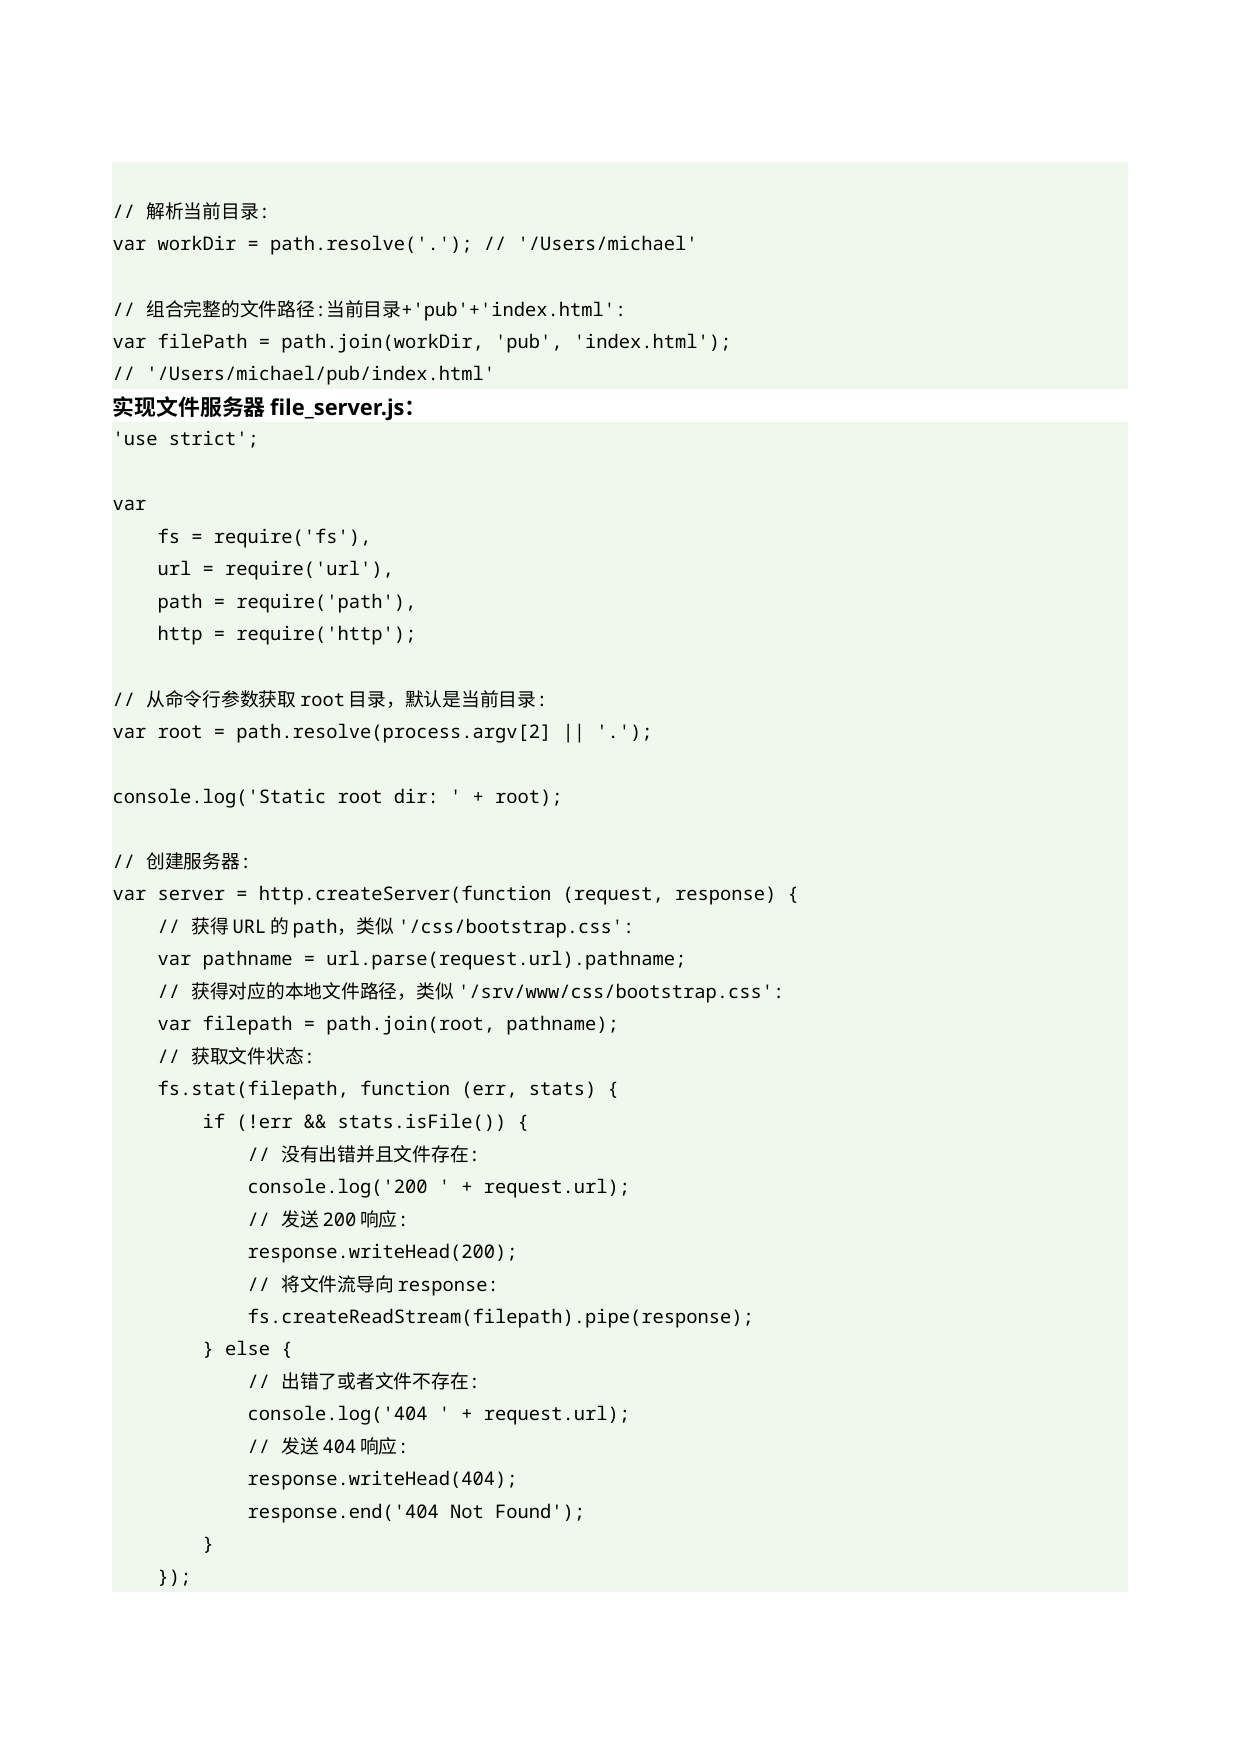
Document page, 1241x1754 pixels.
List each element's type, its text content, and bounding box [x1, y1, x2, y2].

text var filePath = path.join(workDir, 'pub', 'index.html'); [112, 324, 1128, 357]
text response.end('404 Not Found'); [112, 1494, 1128, 1527]
text fs.stat(filepath, function (err, stats) { [112, 1072, 1128, 1104]
text console.log('200 ' + request.url); [112, 1169, 1128, 1202]
text // '/Users/michael/pub/index.html' [112, 357, 1128, 389]
text http = require('http'); [112, 617, 1128, 649]
text var pathname = url.parse(request.url).pathname; [112, 942, 1128, 974]
text response.writeHead(200); [112, 1234, 1128, 1267]
text // 解析当前目录: [112, 194, 1128, 227]
text // 创建服务器: [112, 844, 1128, 877]
text var workDir = path.resolve('.'); // '/Users/michael' [112, 227, 1128, 259]
text }); [112, 1559, 1128, 1592]
text // 出错了或者文件不存在: [112, 1364, 1128, 1397]
text // 发送200响应: [112, 1202, 1128, 1234]
text var server = http.createServer(function (request, response) { [112, 877, 1128, 909]
text var [112, 487, 1128, 519]
text response.writeHead(404); [112, 1462, 1128, 1494]
text console.log('Static root dir: ' + root); [112, 779, 1128, 812]
text // 没有出错并且文件存在: [112, 1137, 1128, 1169]
text // 获得对应的本地文件路径，类似 '/srv/www/css/bootstrap.css': [112, 974, 1128, 1007]
text var filepath = path.join(root, pathname); [112, 1007, 1128, 1039]
text // 获得URL的path，类似 '/css/bootstrap.css': [112, 909, 1128, 942]
text // 获取文件状态: [112, 1039, 1128, 1072]
text if (!err && stats.isFile()) { [112, 1104, 1128, 1137]
text // 将文件流导向response: [112, 1267, 1128, 1299]
text console.log('404 ' + request.url); [112, 1397, 1128, 1429]
text fs = require('fs'), [112, 519, 1128, 552]
text fs.createReadStream(filepath).pipe(response); [112, 1299, 1128, 1332]
text 实现文件服务器file_server.js： [112, 389, 1128, 422]
text } [112, 1527, 1128, 1559]
text var root = path.resolve(process.argv[2] || '.'); [112, 714, 1128, 747]
text // 发送404响应: [112, 1429, 1128, 1462]
text // 从命令行参数获取root目录，默认是当前目录: [112, 682, 1128, 714]
text // 组合完整的文件路径:当前目录+'pub'+'index.html': [112, 292, 1128, 324]
text } else { [112, 1332, 1128, 1364]
text path = require('path'), [112, 584, 1128, 617]
text url = require('url'), [112, 552, 1128, 584]
text 'use strict'; [112, 422, 1128, 454]
